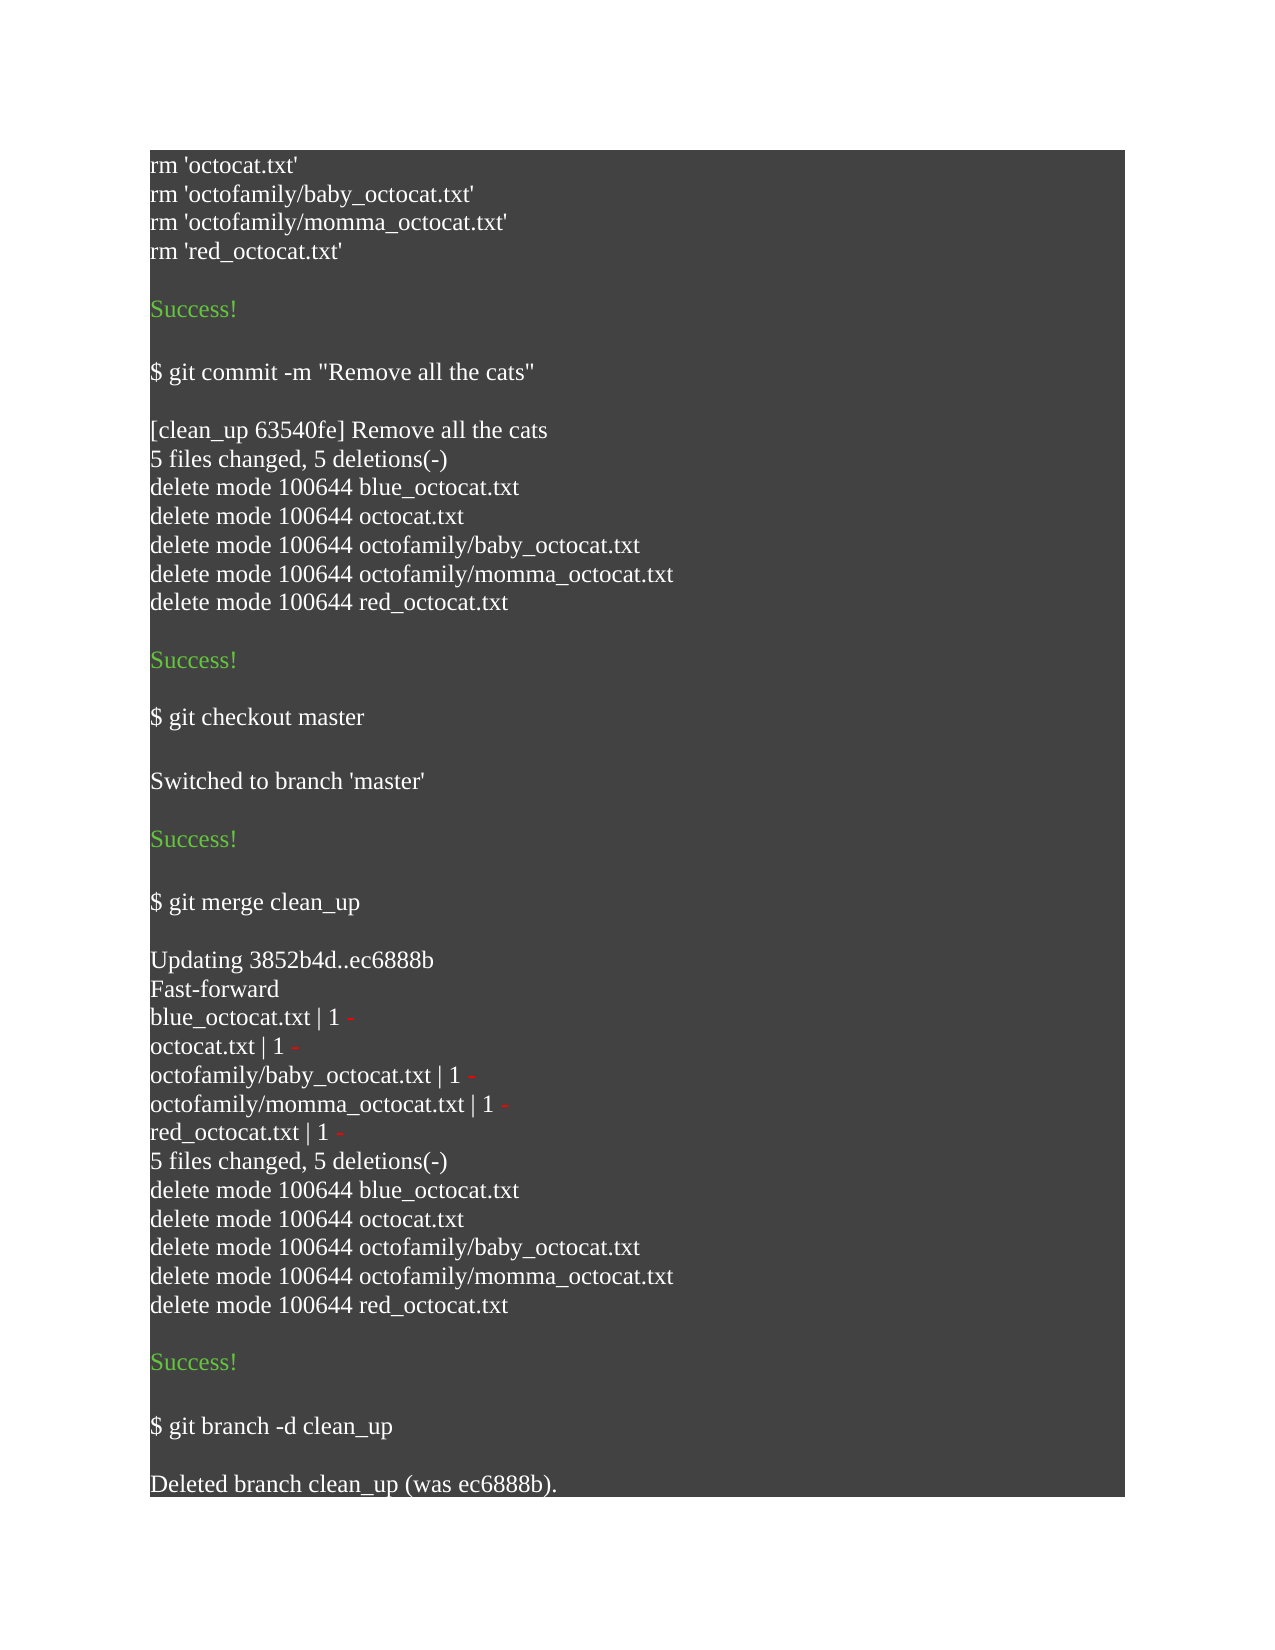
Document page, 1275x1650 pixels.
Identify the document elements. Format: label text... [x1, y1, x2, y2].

text Success! [150, 265, 1125, 322]
text $ git commit -m "Remove all the cats" [150, 351, 1125, 386]
text $ git merge clean_up [150, 881, 1125, 916]
text Deleted branch clean_up (was ec6888b). [150, 1440, 1125, 1497]
text Updating 3852b4d..ec6888b Fast-forward blue_octocat.txt | 1 - octocat.txt | 1 - octofamily/baby_octocat.txt | 1 - octofamily/momma_octocat.txt | 1 - red_octocat.txt | 1 - 5 files changed, 5 deletions(-) delete mode 100644 blue_octocat.txt delete mode 100644 octocat.txt delete mode 100644 octofamily/baby_octocat.txt delete mode 100644 octofamily/momma_octocat.txt delete mode 100644 red_octocat.txt [150, 916, 1125, 1319]
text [150, 150, 1125, 265]
text $ git branch -d clean_up [150, 1405, 1125, 1440]
text Success! [150, 1319, 1125, 1376]
text Success! [150, 795, 1125, 852]
text [clean_up 63540fe] Remove all the cats 5 files changed, 5 deletions(-) delete mode 100644 blue_octocat.txt delete mode 100644 octocat.txt delete mode 100644 octofamily/baby_octocat.txt delete mode 100644 octofamily/momma_octocat.txt delete mode 100644 red_octocat.txt [150, 386, 1125, 616]
text Switched to branch 'master' [150, 766, 1125, 795]
text $ git checkout master [150, 702, 1125, 731]
text Success! [150, 616, 1125, 674]
